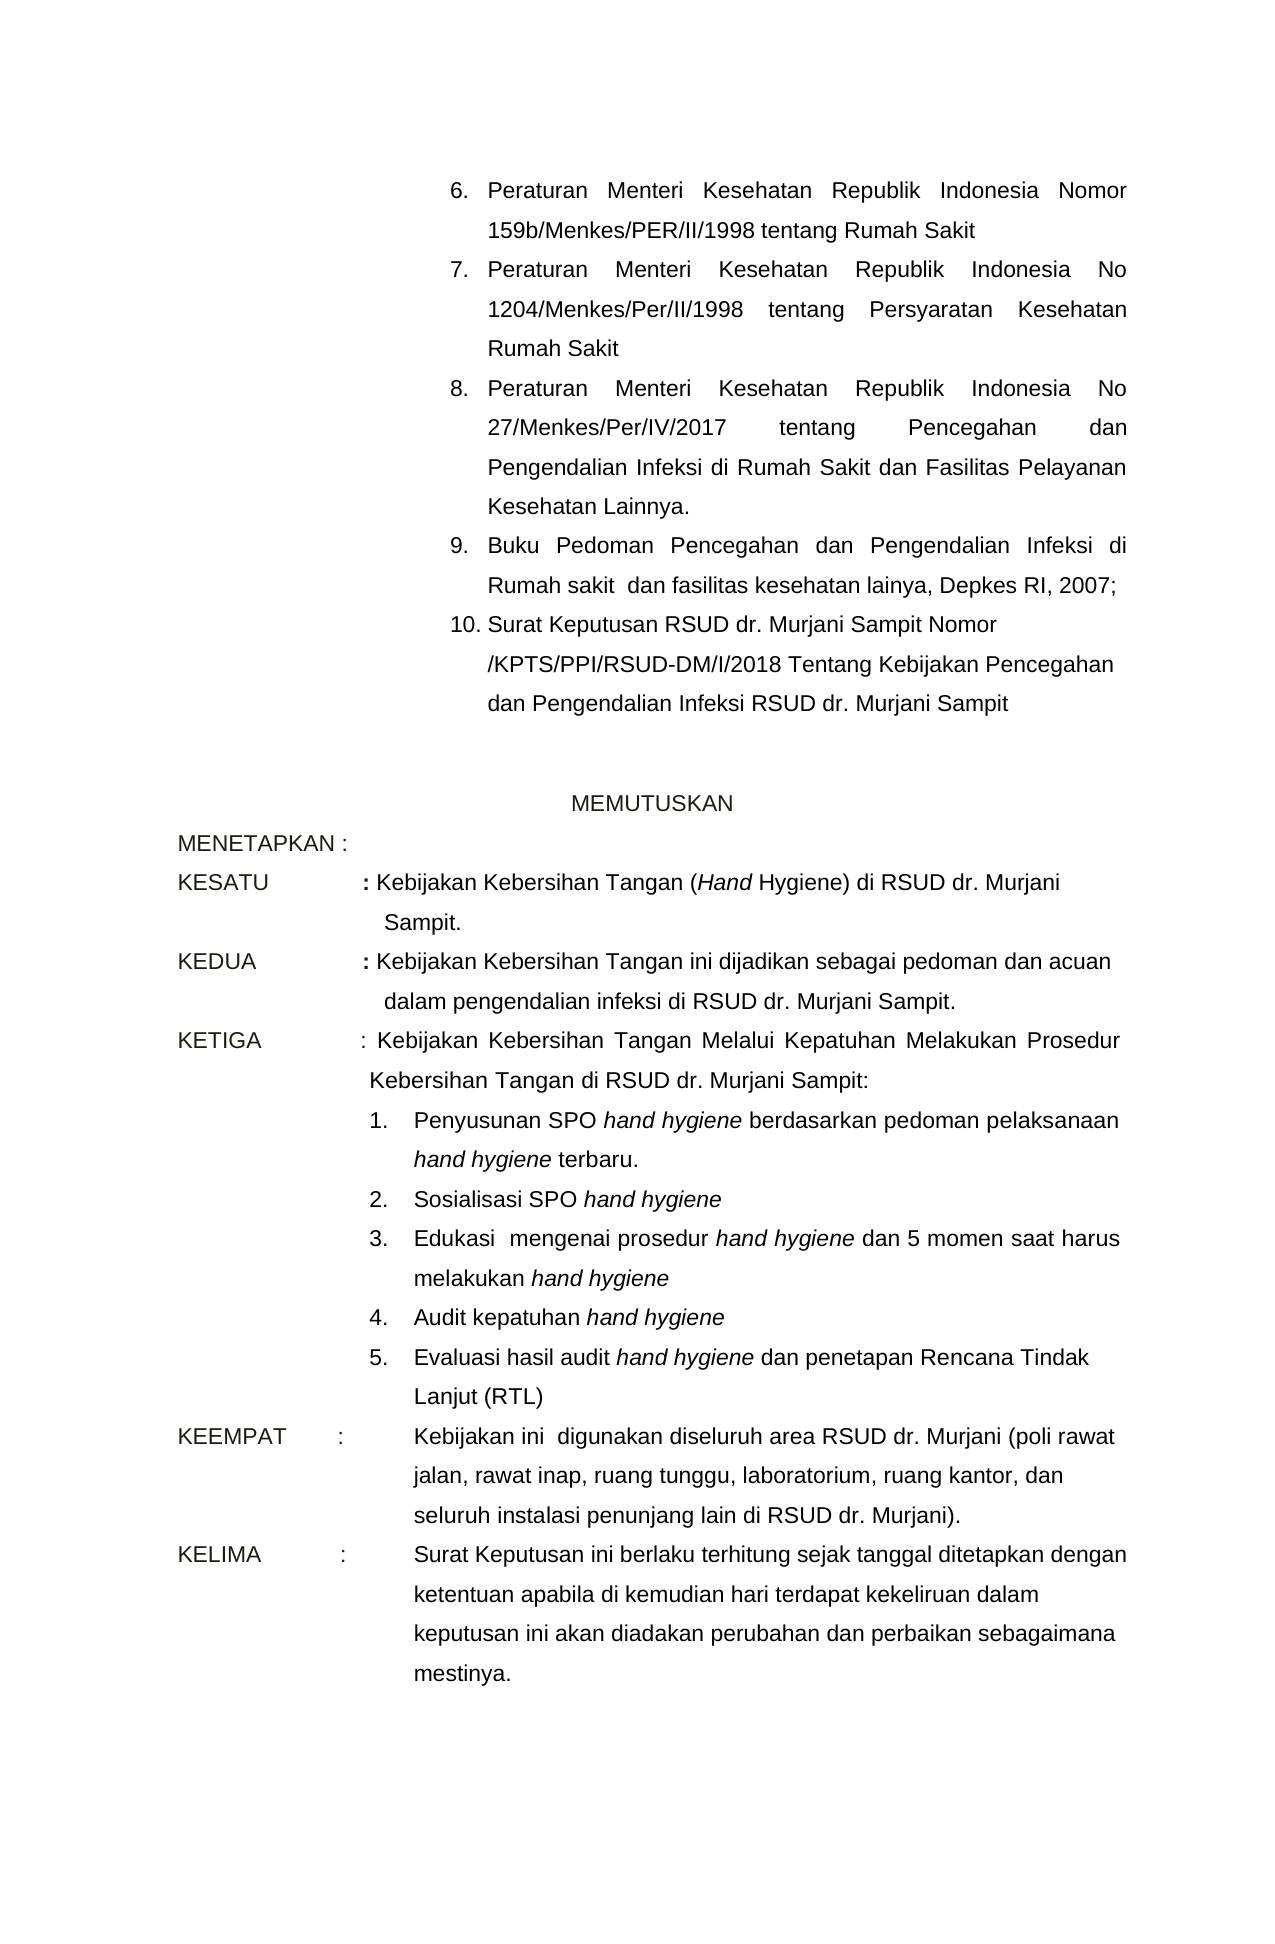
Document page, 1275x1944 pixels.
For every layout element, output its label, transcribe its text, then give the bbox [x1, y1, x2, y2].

text KETIGA : Kebijakan Kebersihan Tangan Melalui Kepatuhan Melakukan Prosedur Kebersihan Tangan di RSUD dr. Murjani Sampit: [177, 1027, 1120, 1093]
list Peraturan Menteri Kesehatan Republik Indonesia No 1204/Menkes/Per/II/1998 tentang Persyaratan Kesehatan Rumah Sakit [450, 256, 1127, 361]
text MEMUTUSKAN [177, 790, 1127, 817]
list Peraturan Menteri Kesehatan Republik Indonesia No 27/Menkes/Per/IV/2017 tentang Pencegahan dan Pengendalian Infeksi di Rumah Sakit dan Fasilitas Pelayanan Kesehatan Lainnya. [450, 374, 1127, 519]
list Buku Pedoman Pencegahan dan Pengendalian Infeksi di Rumah sakit dan fasilitas kesehatan lainya, Depkes RI, 2007; [450, 532, 1127, 598]
list Audit kepatuhan hand hygiene [369, 1304, 1120, 1331]
list Surat Keputusan RSUD dr. Murjani Sampit Nomor /KPTS/PPI/RSUD-DM/I/2018 Tentang Kebijakan Pencegahan dan Pengendalian Infeksi RSUD dr. Murjani Sampit [450, 611, 1127, 717]
text MENETAPKAN : [177, 830, 1127, 856]
list Sosialisasi SPO hand hygiene [369, 1186, 1127, 1212]
list Evaluasi hasil audit hand hygiene dan penetapan Rencana Tindak Lanjut (RTL) [369, 1344, 1120, 1409]
text KELIMA : Surat Keputusan ini berlaku terhitung sejak tanggal ditetapkan dengan ketentuan apabila di kemudian hari terdapat kekeliruan dalam keputusan ini akan diadakan perubahan dan perbaikan sebagaimana mestinya. [177, 1541, 1127, 1686]
text KEDUA : Kebijakan Kebersihan Tangan ini dijadikan sebagai pedoman dan acuan dalam pengendalian infeksi di RSUD dr. Murjani Sampit. [177, 948, 1127, 1014]
list Peraturan Menteri Kesehatan Republik Indonesia Nomor 159b/Menkes/PER/II/1998 tentang Rumah Sakit [450, 177, 1127, 243]
text KEEMPAT : Kebijakan ini digunakan diseluruh area RSUD dr. Murjani (poli rawat jalan, rawat inap, ruang tunggu, laboratorium, ruang kantor, dan seluruh instalasi penunjang lain di RSUD dr. Murjani). [177, 1423, 1127, 1528]
text KESATU : Kebijakan Kebersihan Tangan (Hand Hygiene) di RSUD dr. Murjani Sampit. [177, 869, 1127, 935]
list Edukasi mengenai prosedur hand hygiene dan 5 momen saat harus melakukan hand hygiene [369, 1225, 1120, 1291]
list Penyusunan SPO hand hygiene berdasarkan pedoman pelaksanaan hand hygiene terbaru. [369, 1107, 1119, 1173]
